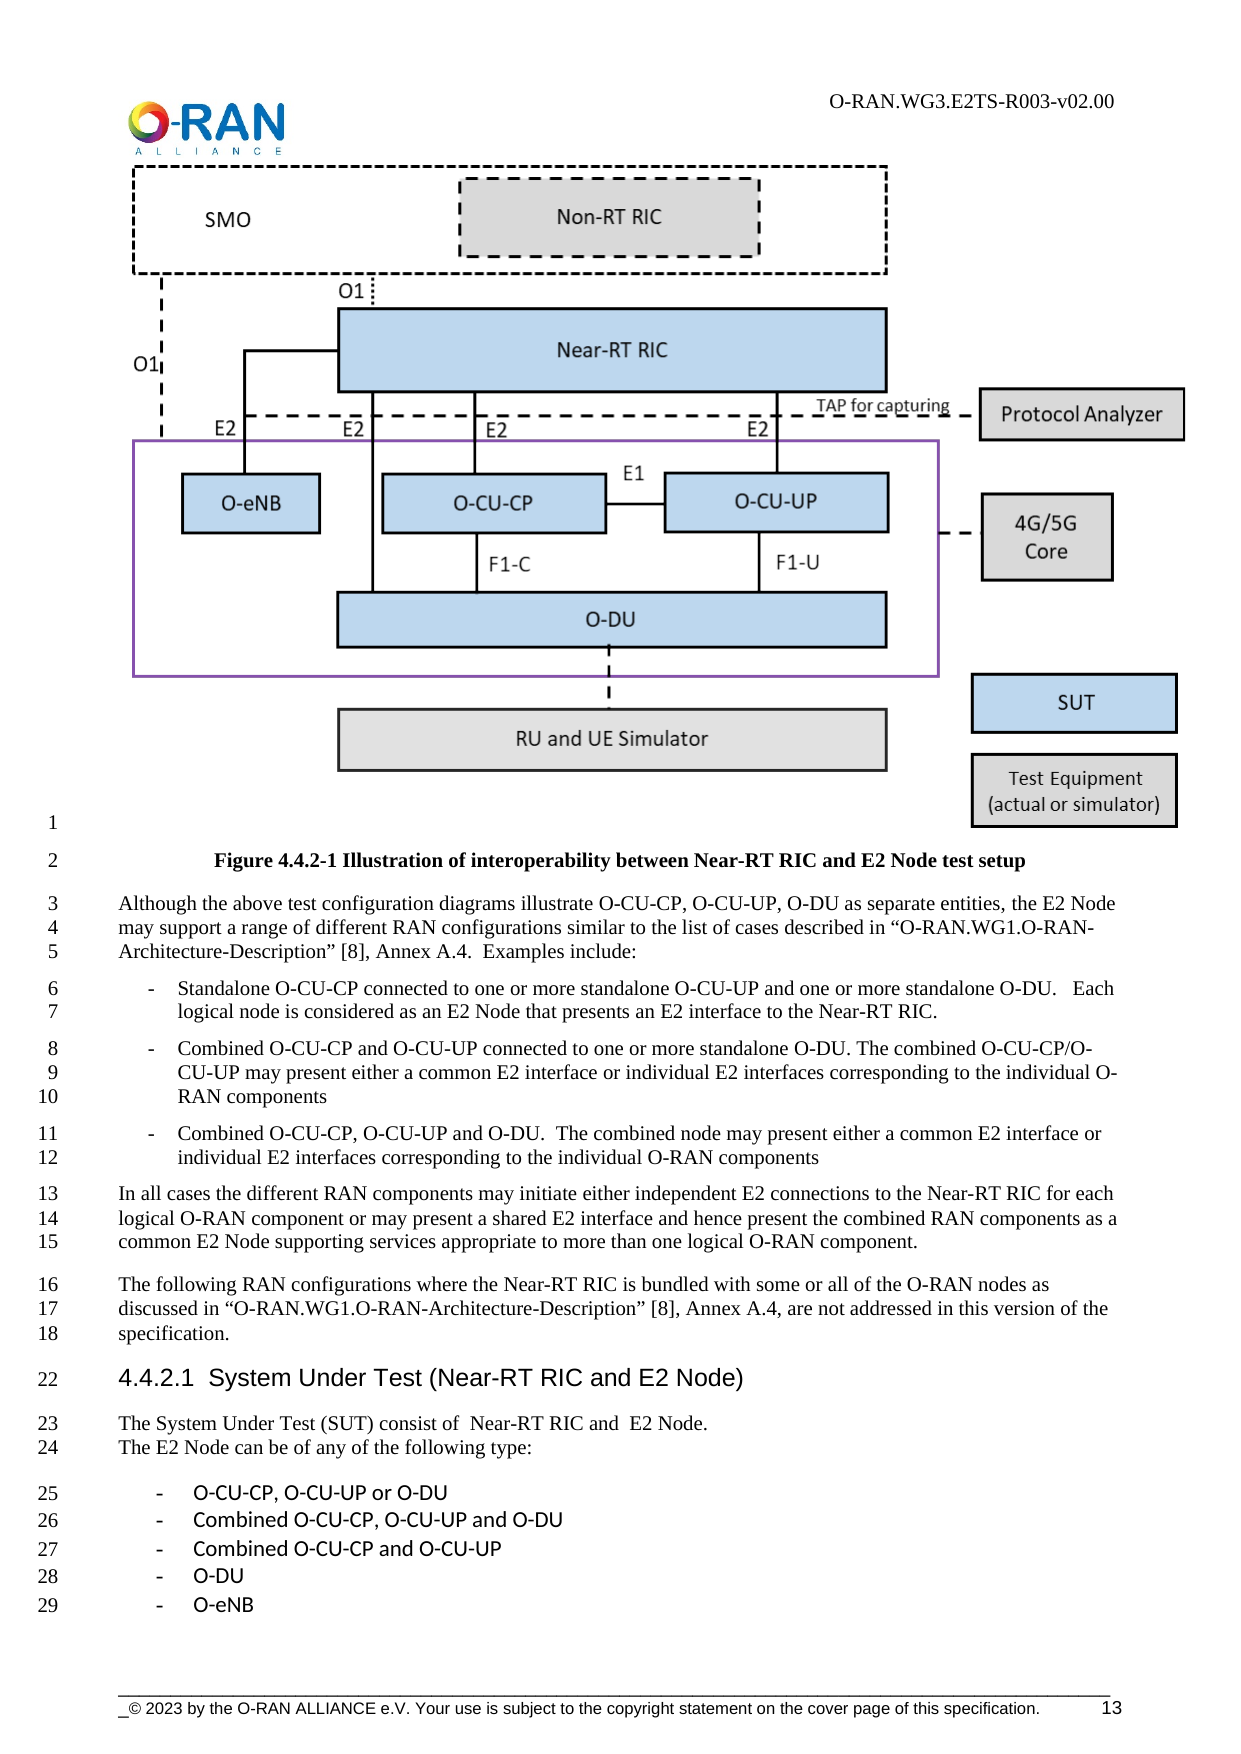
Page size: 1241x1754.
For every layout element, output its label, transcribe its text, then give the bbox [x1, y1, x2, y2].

list O-DU [156, 1562, 1122, 1590]
list Combined O-CU-CP and O-CU-UP [156, 1534, 1122, 1562]
picture [118, 88, 1186, 830]
list Combined O-CU-CP, O-CU-UP and O-DU [156, 1506, 1122, 1534]
text - Combined O-CU-CP, O-CU-UP and O-DU. The combined node may present either a common E2 interface or individual E2 interfaces corresponding to the individual O-RAN components [148, 1121, 1122, 1169]
text The System Under Test (SUT) consist of Near-RT RIC and E2 Node. The E2 Node can be of any of the following type: [118, 1411, 1122, 1459]
subtitle System Under Test (Near-RT RIC and E2 Node) [118, 1363, 1122, 1392]
text Figure 4.4.2-1 Illustration of interoperability between Near-RT RIC and E2 Node test setup [118, 848, 1122, 872]
list O-CU-CP, O-CU-UP or O-DU [156, 1478, 1122, 1506]
text - Standalone O-CU-CP connected to one or more standalone O-CU-UP and one or more standalone O-DU. Each logical node is considered as an E2 Node that presents an E2 interface to the Near-RT RIC. [148, 975, 1122, 1023]
text In all cases the different RAN components may initiate either independent E2 connections to the Near-RT RIC for each logical O-RAN component or may present a shared E2 interface and hence present the combined RAN components as a common E2 Node supporting services appropriate to more than one logical O-RAN component. [118, 1181, 1122, 1253]
text Although the above test configuration diagrams illustrate O-CU-CP, O-CU-UP, O-DU as separate entities, the E2 Node may support a range of different RAN configurations similar to the list of cases described in “O-RAN.WG1.O-RAN-Architecture-Description” [8], Annex A.4. Examples include: [118, 891, 1122, 963]
text - Combined O-CU-CP and O-CU-UP connected to one or more standalone O-DU. The combined O-CU-CP/O-CU-UP may present either a common E2 interface or individual E2 interfaces corresponding to the individual O-RAN components [148, 1036, 1122, 1108]
list O-eNB [156, 1590, 1122, 1618]
text The following RAN configurations where the Near-RT RIC is bundled with some or all of the O-RAN nodes as discussed in “O-RAN.WG1.O-RAN-Architecture-Description” [8], Annex A.4, are not addressed in this version of the specification. [118, 1272, 1122, 1344]
